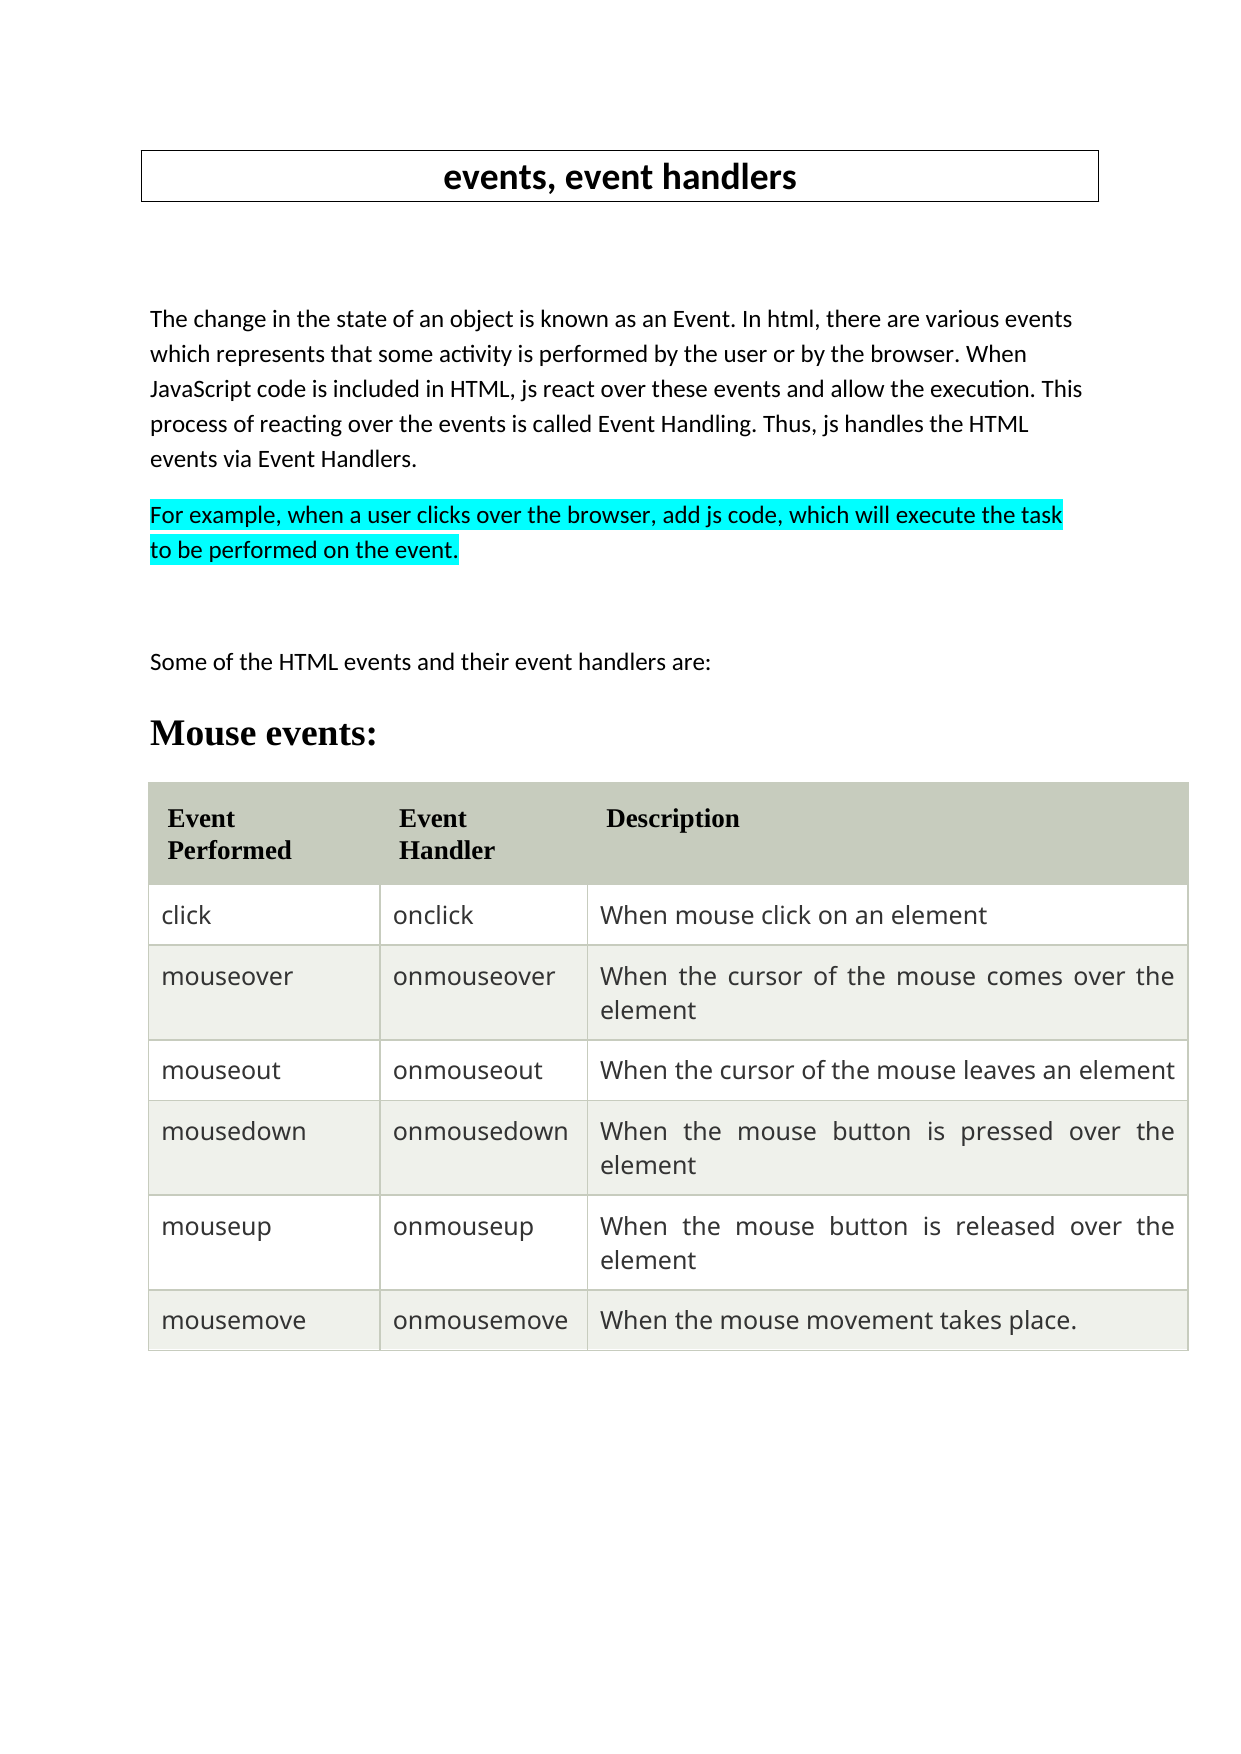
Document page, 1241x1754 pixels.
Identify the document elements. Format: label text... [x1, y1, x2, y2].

table_cell mousemove [149, 1291, 379, 1349]
table_cell onmouseup [381, 1196, 587, 1289]
text events, event handlers [142, 151, 1098, 201]
table_cell When mouse click on an element [588, 885, 1187, 944]
table_cell When the cursor of the mouse comes over the element [588, 946, 1187, 1039]
table_header Event Handler [380, 784, 587, 884]
table_cell mouseover [149, 946, 379, 1039]
text For example, when a user clicks over the browser, add js code, which will execute the task to be performed on the event. [150, 499, 1090, 565]
table_cell When the mouse movement takes place. [588, 1291, 1187, 1349]
table_cell When the mouse button is released over the element [588, 1196, 1187, 1289]
table_cell mousedown [149, 1101, 379, 1194]
table_header Description [587, 784, 1187, 884]
text The change in the state of an object is known as an Event. In html, there are various events which represents that some activity is performed by the user or by the browser. When JavaScript code is included in HTML, js react over these events and allow the execution. This process of reacting over the events is called Event Handling. Thus, js handles the HTML events via Event Handlers. [150, 303, 1090, 474]
table_cell onmouseout [381, 1041, 587, 1099]
table_cell click [149, 885, 379, 944]
table_cell onmousedown [381, 1101, 587, 1194]
table_cell onclick [381, 885, 587, 944]
table_cell onmousemove [381, 1291, 587, 1349]
table_cell When the mouse button is pressed over the element [588, 1101, 1187, 1194]
table_cell When the cursor of the mouse leaves an element [588, 1041, 1187, 1099]
table_cell onmouseover [381, 946, 587, 1039]
table_cell mouseup [149, 1196, 379, 1289]
text Some of the HTML events and their event handlers are: [150, 646, 1090, 676]
table_header Event Performed [149, 784, 380, 884]
text Mouse events: [150, 710, 1090, 753]
table_cell mouseout [149, 1041, 379, 1099]
